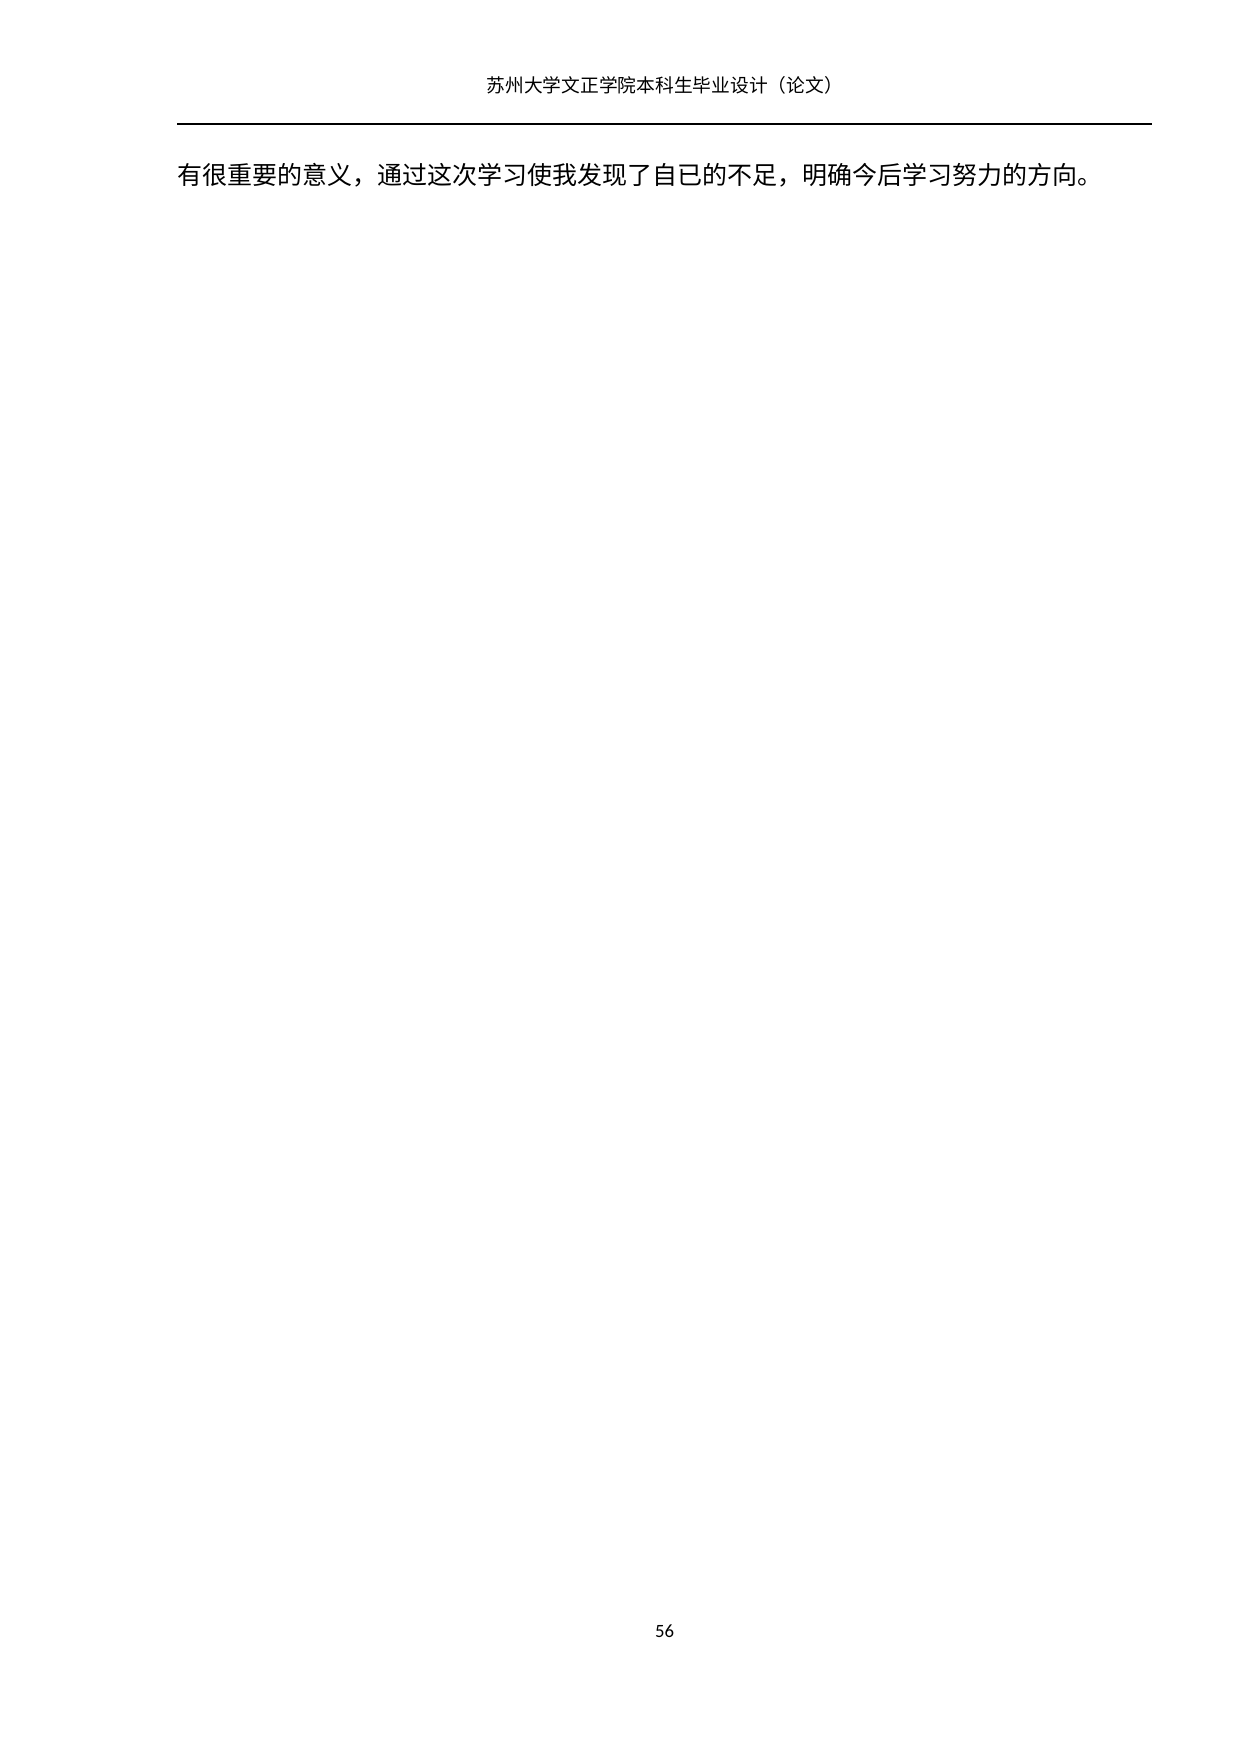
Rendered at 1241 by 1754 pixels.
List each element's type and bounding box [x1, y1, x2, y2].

text [177, 141, 1152, 206]
